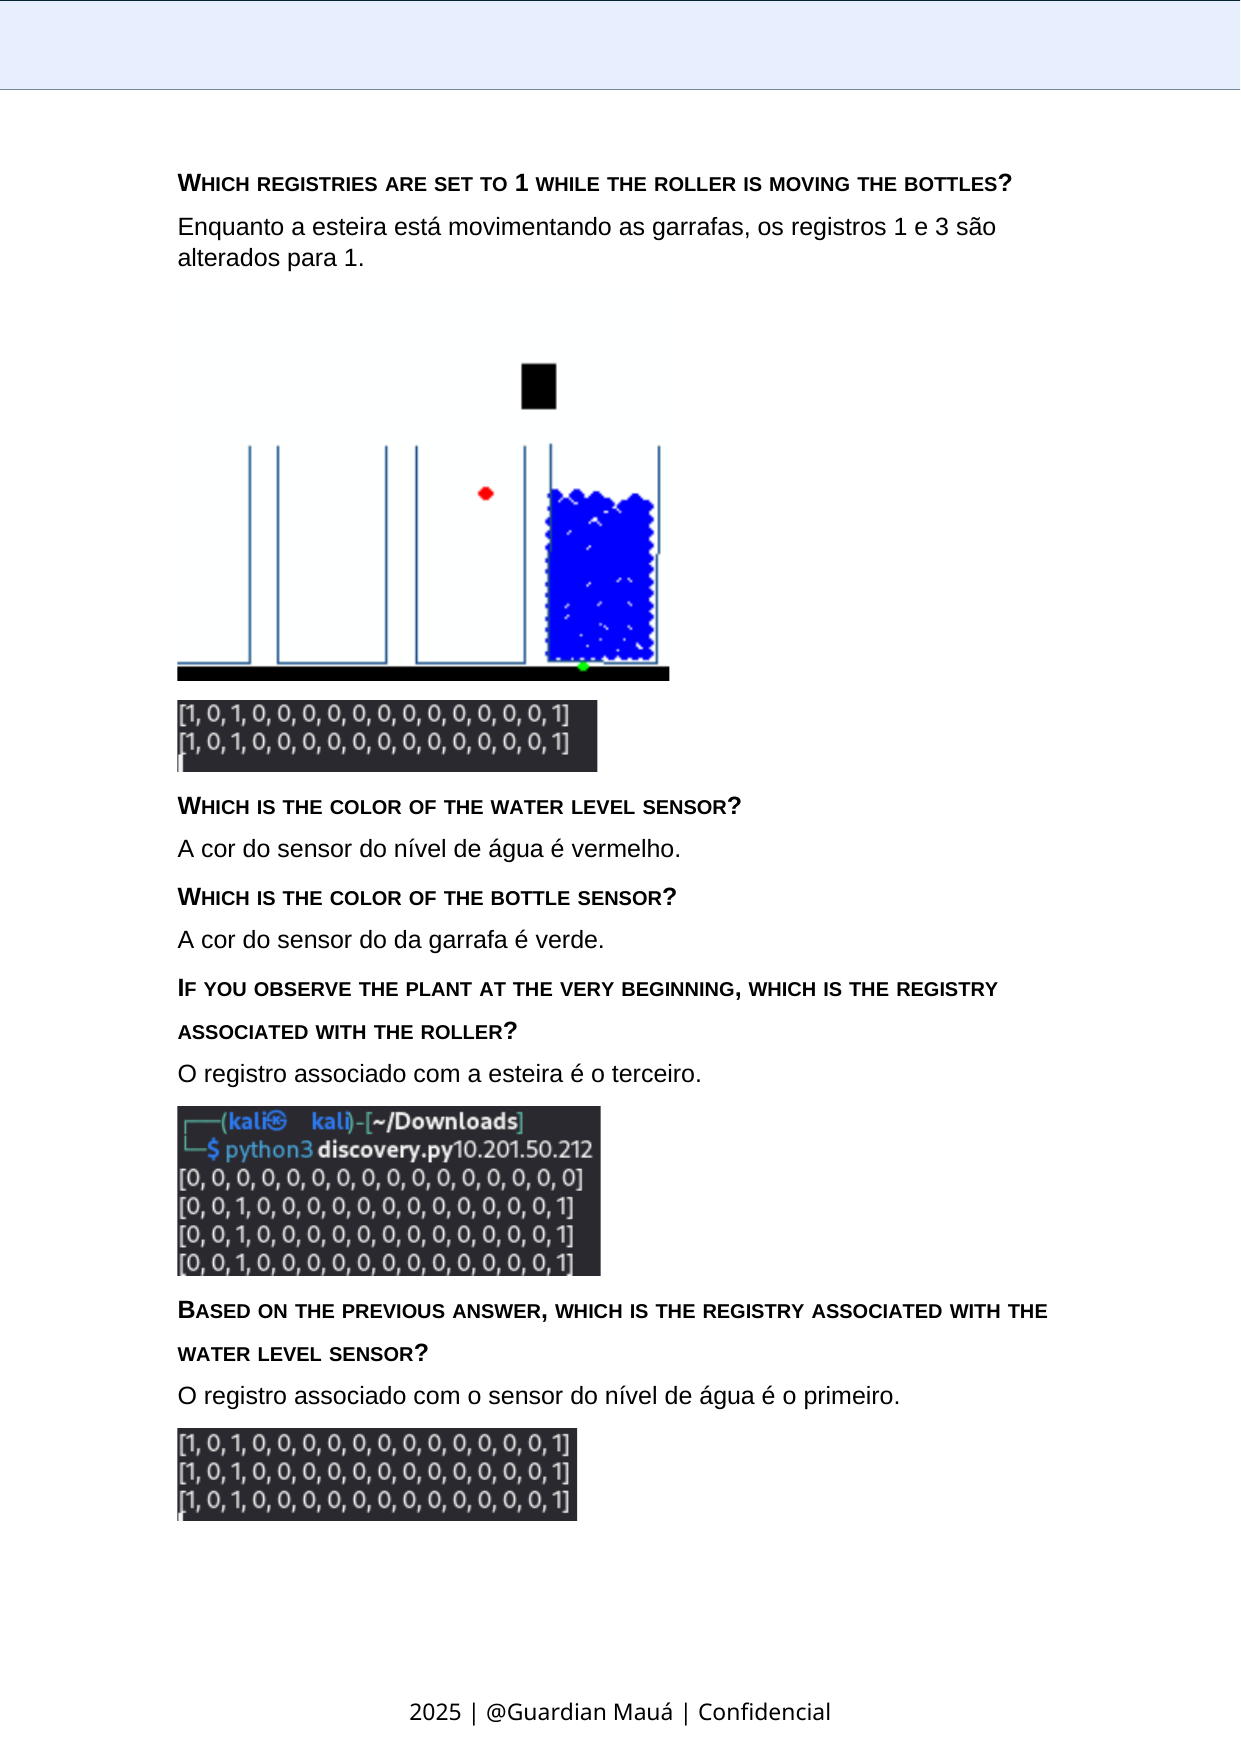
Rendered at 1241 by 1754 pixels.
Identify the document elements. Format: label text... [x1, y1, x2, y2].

picture [177, 1428, 578, 1521]
subtitle If you observe the plant at the very beginning, which is the registry associated with the roller? [177, 973, 1063, 1045]
text A cor do sensor do nível de água é vermelho. [177, 834, 1063, 863]
text O registro associado com a esteira é o terceiro. [177, 1059, 1063, 1088]
text Enquanto a esteira está movimentando as garrafas, os registros 1 e 3 são alterados para 1. [177, 212, 1063, 271]
subtitle Which is the color of the bottle sensor? [177, 882, 1063, 911]
picture [0, 2, 1241, 90]
subtitle Which registries are set to 1 while the roller is moving the bottles? [177, 168, 1063, 197]
subtitle Which is the color of the water level sensor? [177, 791, 1063, 820]
text A cor do sensor do da garrafa é verde. [177, 925, 1063, 954]
subtitle Based on the previous answer, which is the registry associated with the water level sensor? [177, 1295, 1063, 1367]
picture [177, 290, 670, 681]
picture [177, 700, 598, 772]
text O registro associado com o sensor do nível de água é o primeiro. [177, 1381, 1063, 1410]
picture [177, 1106, 601, 1276]
